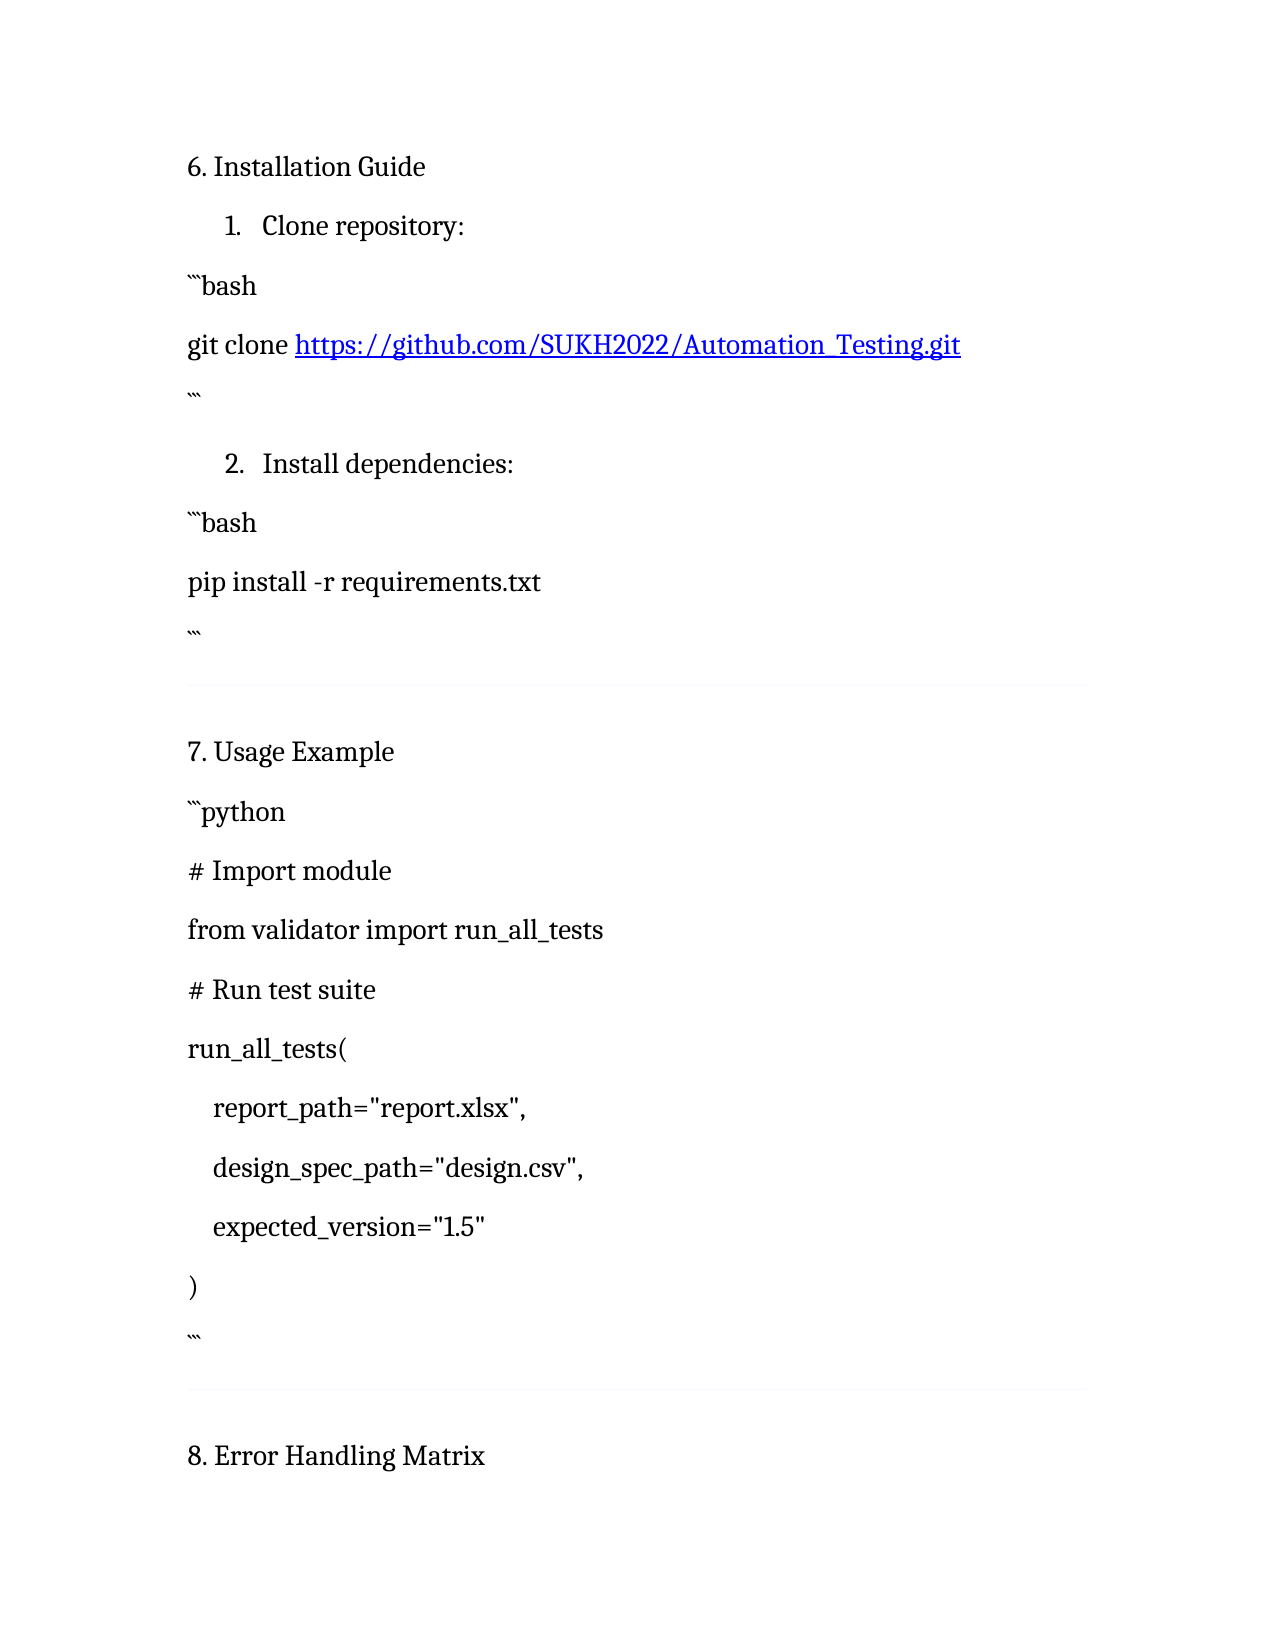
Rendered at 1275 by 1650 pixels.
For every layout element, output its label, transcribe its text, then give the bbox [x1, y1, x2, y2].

text # Import module [187, 854, 1087, 888]
text ```bash [187, 269, 1087, 302]
text ``` [187, 387, 1087, 421]
text ) [187, 1270, 1087, 1303]
text 8. Error Handling Matrix [187, 1439, 1087, 1473]
text ``` [187, 1329, 1087, 1363]
text expected_version="1.5" [187, 1210, 1087, 1244]
list Clone repository: [225, 209, 1087, 243]
text design_spec_path="design.csv", [187, 1151, 1087, 1184]
list Install dependencies: [225, 447, 1087, 480]
text ``` [187, 625, 1087, 658]
text # Run test suite [187, 973, 1087, 1006]
text report_path="report.xlsx", [187, 1092, 1087, 1125]
text run_all_tests( [187, 1032, 1087, 1066]
text ```python [187, 795, 1087, 828]
text 7. Usage Example [187, 735, 1087, 769]
text from validator import run_all_tests [187, 913, 1087, 947]
text 6. Installation Guide [187, 150, 1087, 183]
text pip install -r requirements.txt [187, 566, 1087, 599]
text git clone https://github.com/SUKH2022/Automation_Testing.git [187, 328, 1087, 362]
text ```bash [187, 506, 1087, 540]
